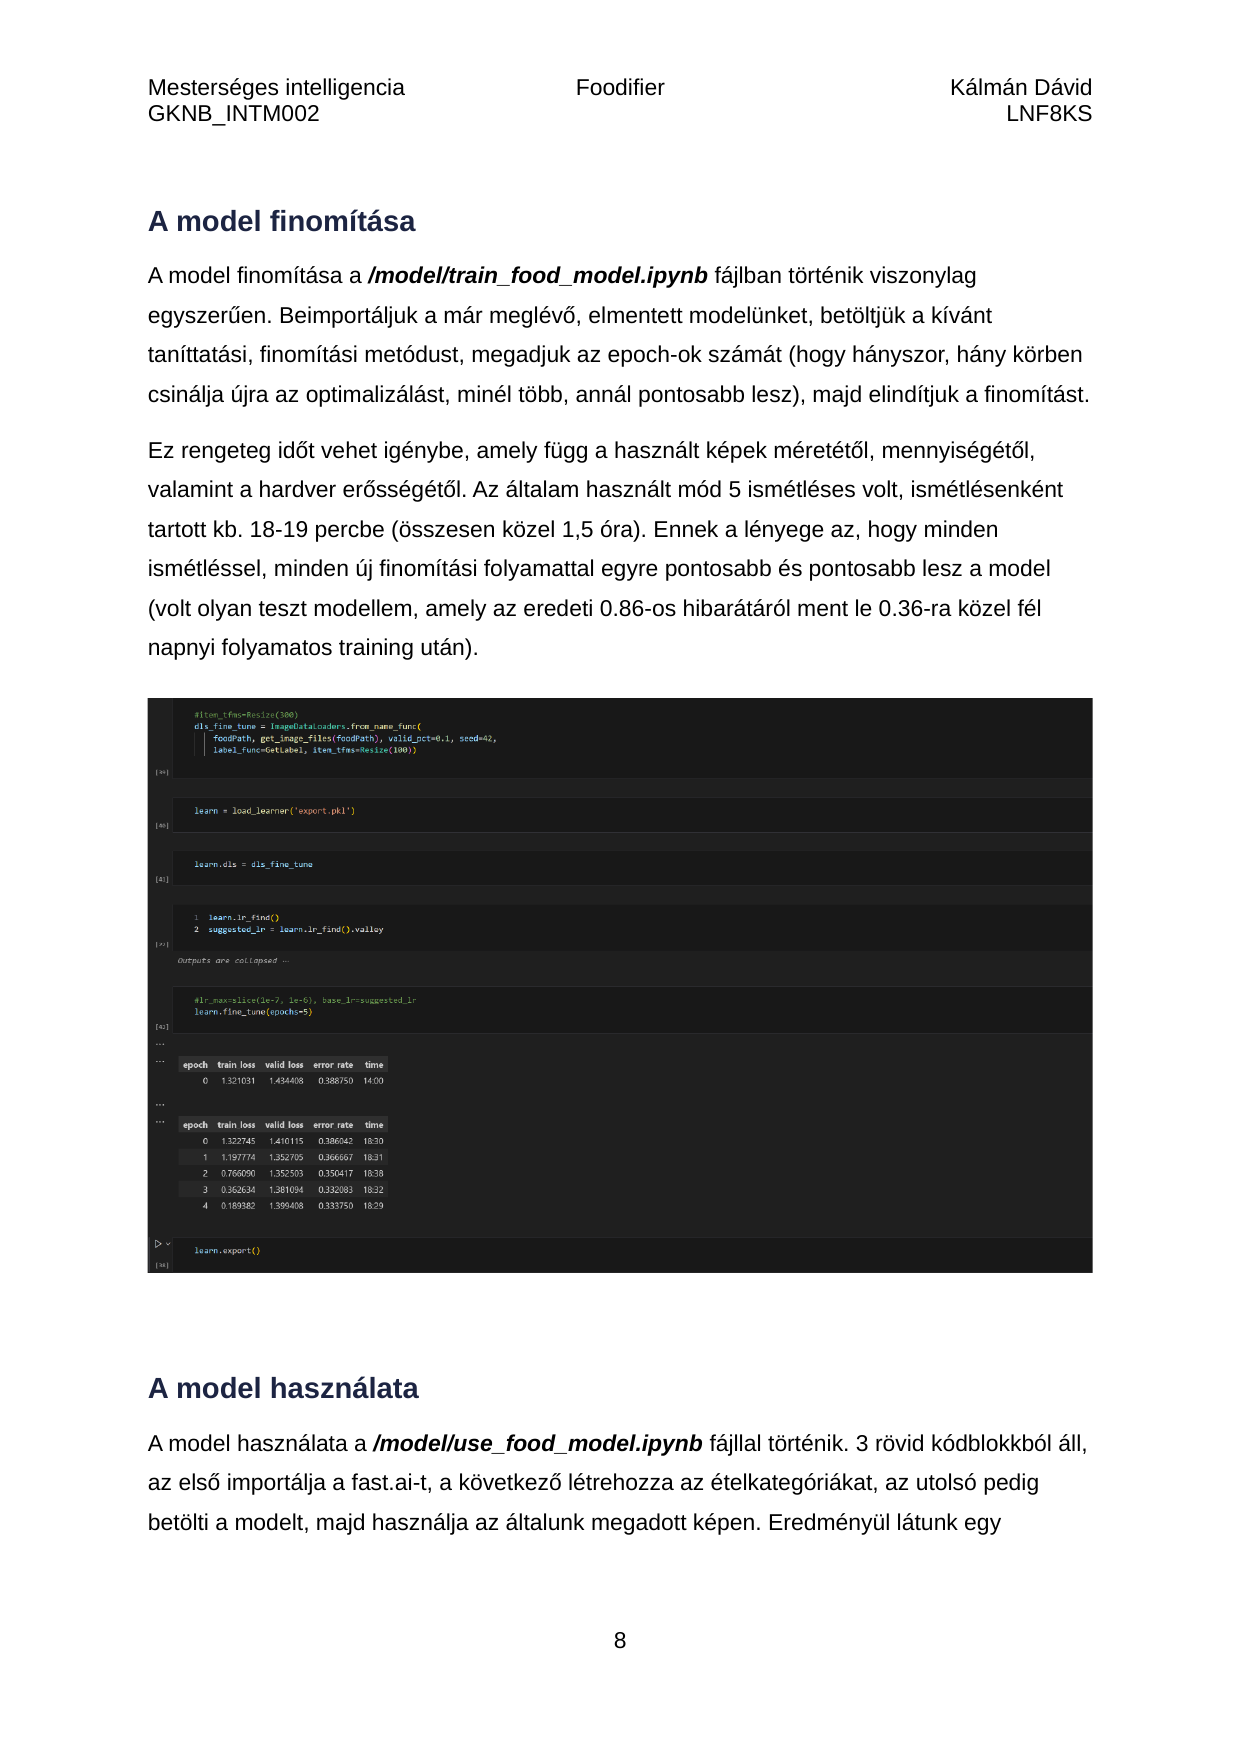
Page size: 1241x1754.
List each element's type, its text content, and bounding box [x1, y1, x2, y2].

text A model finomítása a /model/train_food_model.ipynb fájlban történik viszonylag egyszerűen. Beimportáljuk a már meglévő, elmentett modelünket, betöltjük a kívánt taníttatási, finomítási metódust, megadjuk az epoch-ok számát (hogy hányszor, hány körben csinálja újra az optimalizálást, minél több, annál pontosabb lesz), majd elindítjuk a finomítást. [148, 262, 1093, 407]
subtitle A model finomítása [148, 204, 1093, 237]
subtitle A model használata [148, 1371, 1093, 1405]
picture [147, 698, 1093, 1273]
text Ez rengeteg időt vehet igénybe, amely függ a használt képek méretétől, mennyiségétől, valamint a hardver erősségétől. Az általam használt mód 5 ismétléses volt, ismétlésenként tartott kb. 18-19 percbe (összesen közel 1,5 óra). Ennek a lényege az, hogy minden ismétléssel, minden új finomítási folyamattal egyre pontosabb és pontosabb lesz a model (volt olyan teszt modellem, amely az eredeti 0.86-os hibarátáról ment le 0.36-ra közel fél napnyi folyamatos training után). [148, 437, 1093, 661]
